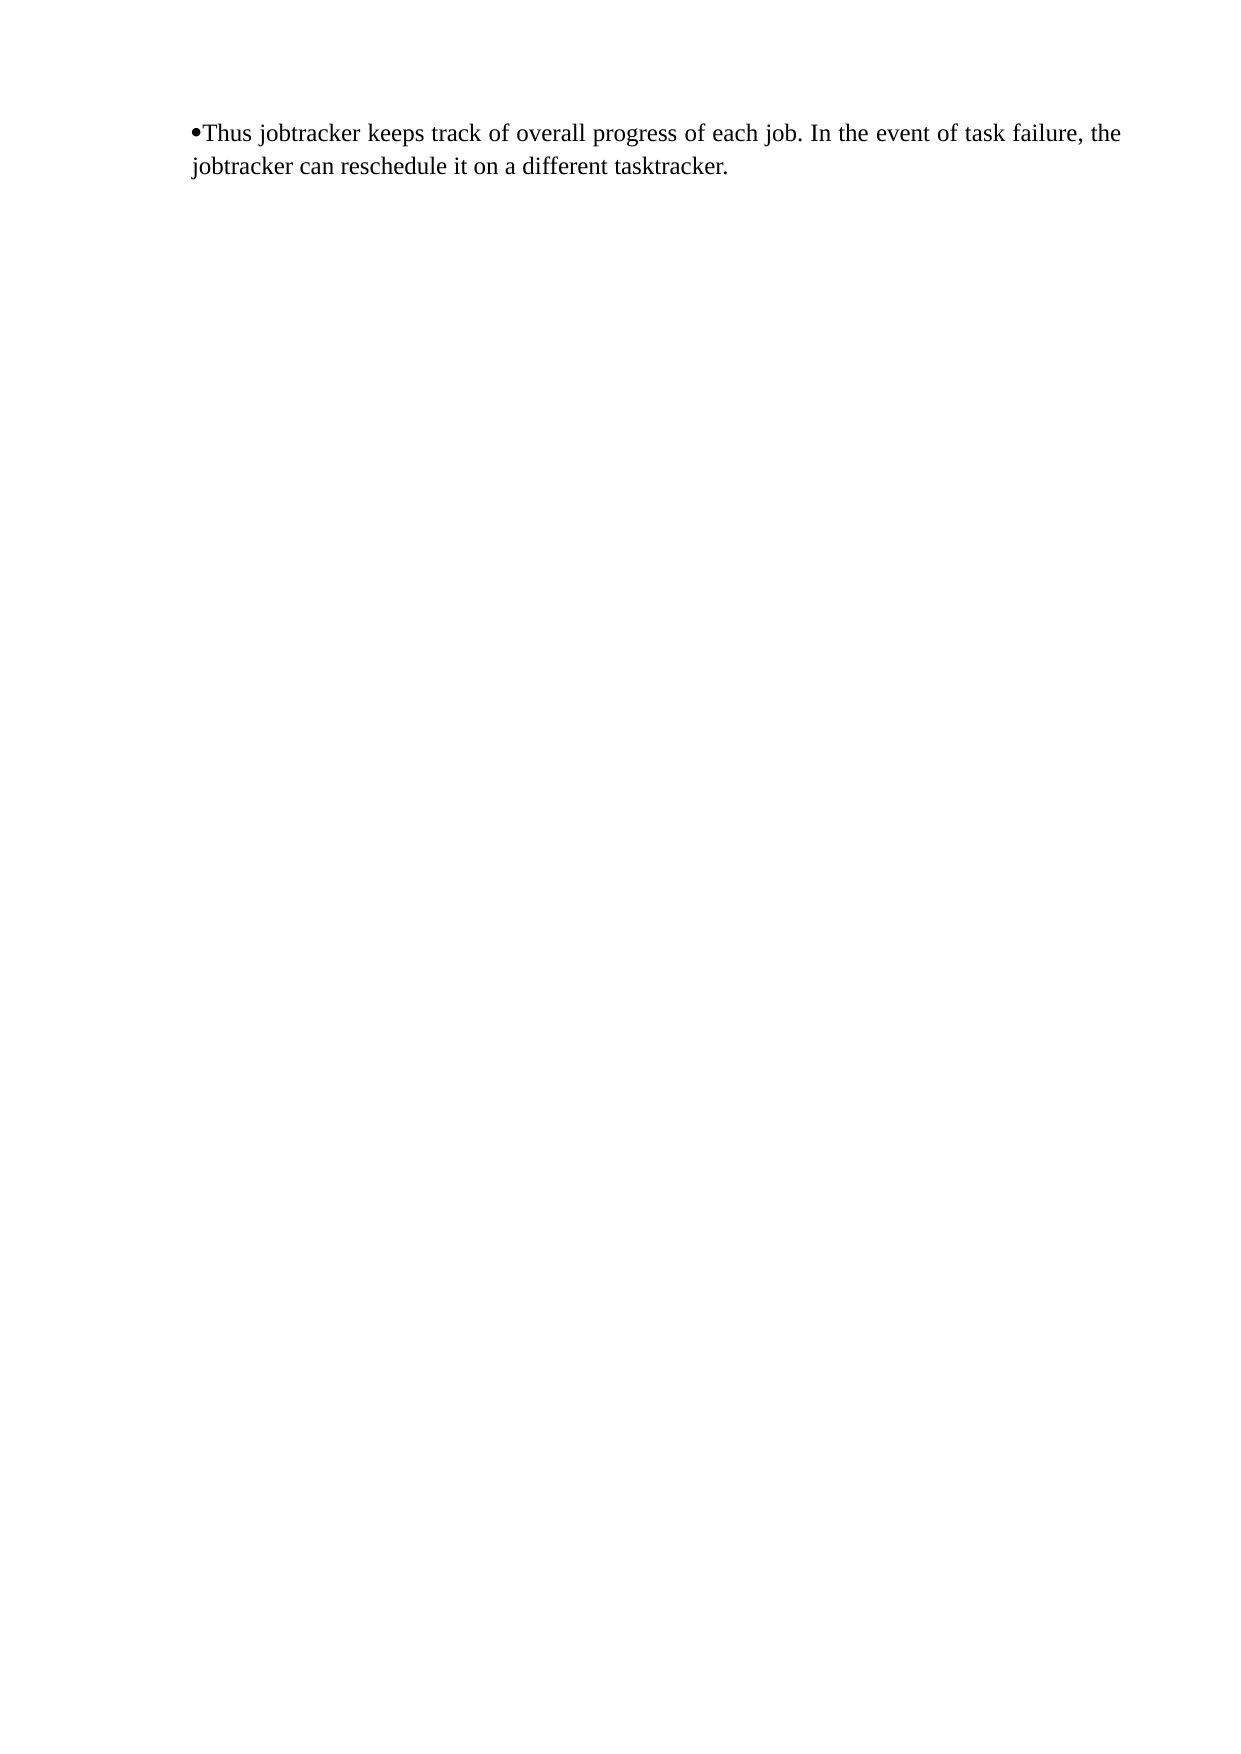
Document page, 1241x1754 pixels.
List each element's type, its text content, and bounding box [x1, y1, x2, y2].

list Thus jobtracker keeps track of overall progress of each job. In the event of task failure, the jobtracker can reschedule it on a different tasktracker. [192, 118, 1122, 180]
